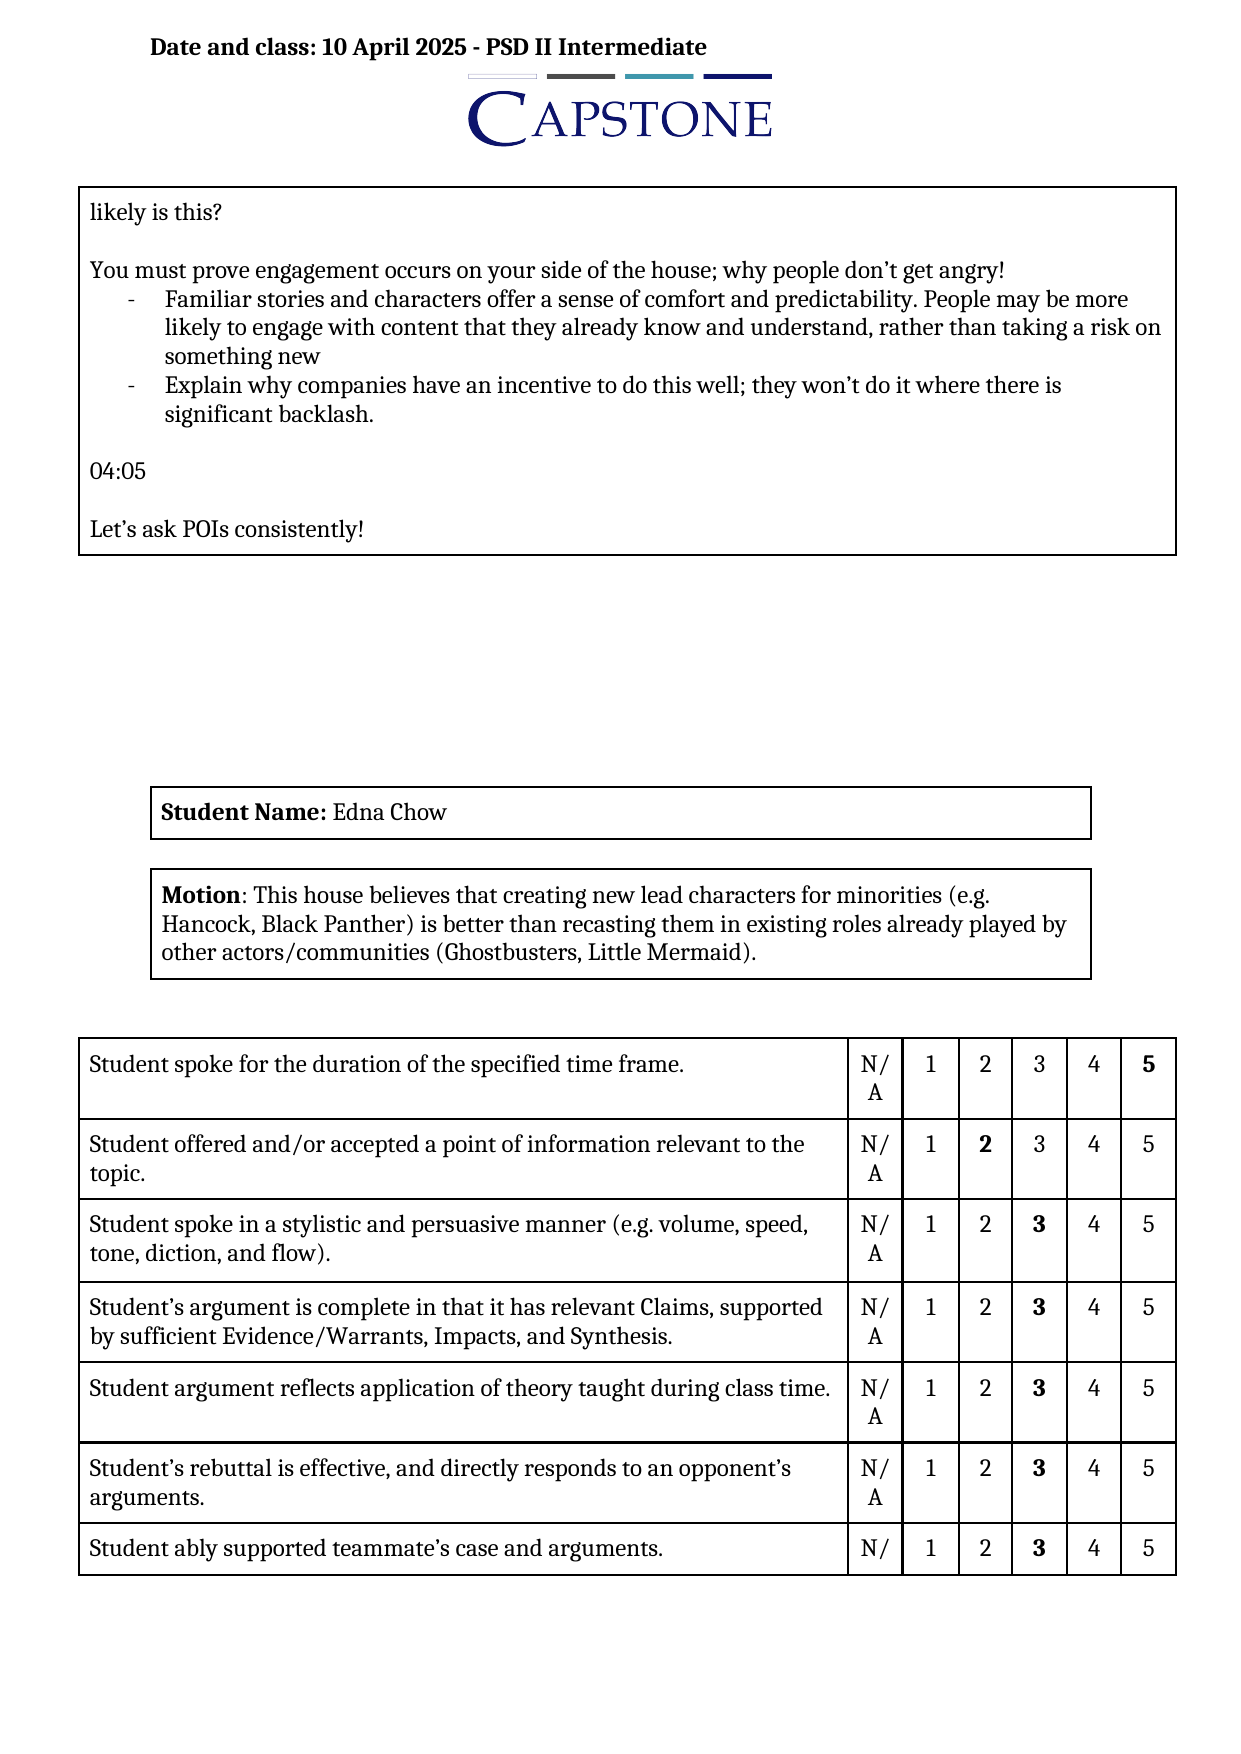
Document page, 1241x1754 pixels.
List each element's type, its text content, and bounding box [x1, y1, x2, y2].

table_cell 1 [904, 1120, 958, 1198]
table_header 3 [1013, 1039, 1066, 1117]
table_header 4 [1068, 1039, 1120, 1117]
table_header Student Name: Edna Chow [152, 788, 1090, 837]
table_cell 3 [1013, 1524, 1066, 1573]
table_header 1 [904, 1039, 958, 1117]
table_cell 5 [1122, 1120, 1175, 1198]
table_cell 1 [904, 1444, 958, 1522]
table_cell 2 [960, 1120, 1011, 1198]
picture [460, 66, 781, 153]
table_cell Student offered and/or accepted a point of information relevant to the topic. [80, 1120, 847, 1198]
table_cell Student spoke in a stylistic and persuasive manner (e.g. volume, speed, tone, diction, and flow). [80, 1200, 847, 1281]
table_header Motion: This house believes that creating new lead characters for minorities (e.g. Hancock, Black Panther) is better than recasting them in existing roles already played by other actors/communities (Ghostbusters, Little Mermaid). [152, 870, 1090, 977]
table_cell 1 [904, 1524, 958, 1573]
table_cell N/A [849, 1444, 901, 1522]
table_header Student spoke for the duration of the specified time frame. [80, 1039, 847, 1117]
table_cell 2 [960, 1363, 1011, 1441]
table_cell 5 [1122, 1200, 1175, 1281]
table_cell N/A [849, 1200, 901, 1281]
table_cell 2 [960, 1444, 1011, 1522]
table_cell Student’s rebuttal is effective, and directly responds to an opponent’s arguments. [80, 1444, 847, 1522]
table_cell 5 [1122, 1363, 1175, 1441]
table_cell 2 [960, 1524, 1011, 1573]
table_cell N/A [849, 1283, 901, 1361]
table_cell 1 [904, 1200, 958, 1281]
table_cell 2 [960, 1200, 1011, 1281]
table_cell 2 [960, 1283, 1011, 1361]
table_cell 3 [1013, 1444, 1066, 1522]
table_cell 5 [1122, 1524, 1175, 1573]
table_cell 4 [1068, 1120, 1120, 1198]
table_cell Student ably supported teammate’s case and arguments. [80, 1524, 847, 1573]
table_header 2 [960, 1039, 1011, 1117]
table_cell 3 [1013, 1120, 1066, 1198]
table_cell 5 [1122, 1283, 1175, 1361]
table_cell 4 [1068, 1200, 1120, 1281]
table_cell 4 [1068, 1444, 1120, 1522]
table_cell Student argument reflects application of theory taught during class time. [80, 1363, 847, 1441]
table_header 5 [1122, 1039, 1175, 1117]
table_cell 5 [1122, 1444, 1175, 1522]
table_cell Student’s argument is complete in that it has relevant Claims, supported by sufficient Evidence/Warrants, Impacts, and Synthesis. [80, 1283, 847, 1361]
table_cell 4 [1068, 1524, 1120, 1573]
table_cell 1 [904, 1363, 958, 1441]
table_cell 4 [1068, 1363, 1120, 1441]
table_cell 3 [1013, 1363, 1066, 1441]
table_cell N/A [849, 1524, 901, 1573]
table_cell 3 [1013, 1200, 1066, 1281]
table_cell N/A [849, 1363, 901, 1441]
table_cell N/A [849, 1120, 901, 1198]
table_cell 3 [1013, 1283, 1066, 1361]
table_cell 1 [904, 1283, 958, 1361]
table_header N/A [849, 1039, 901, 1117]
table_cell 4 [1068, 1283, 1120, 1361]
